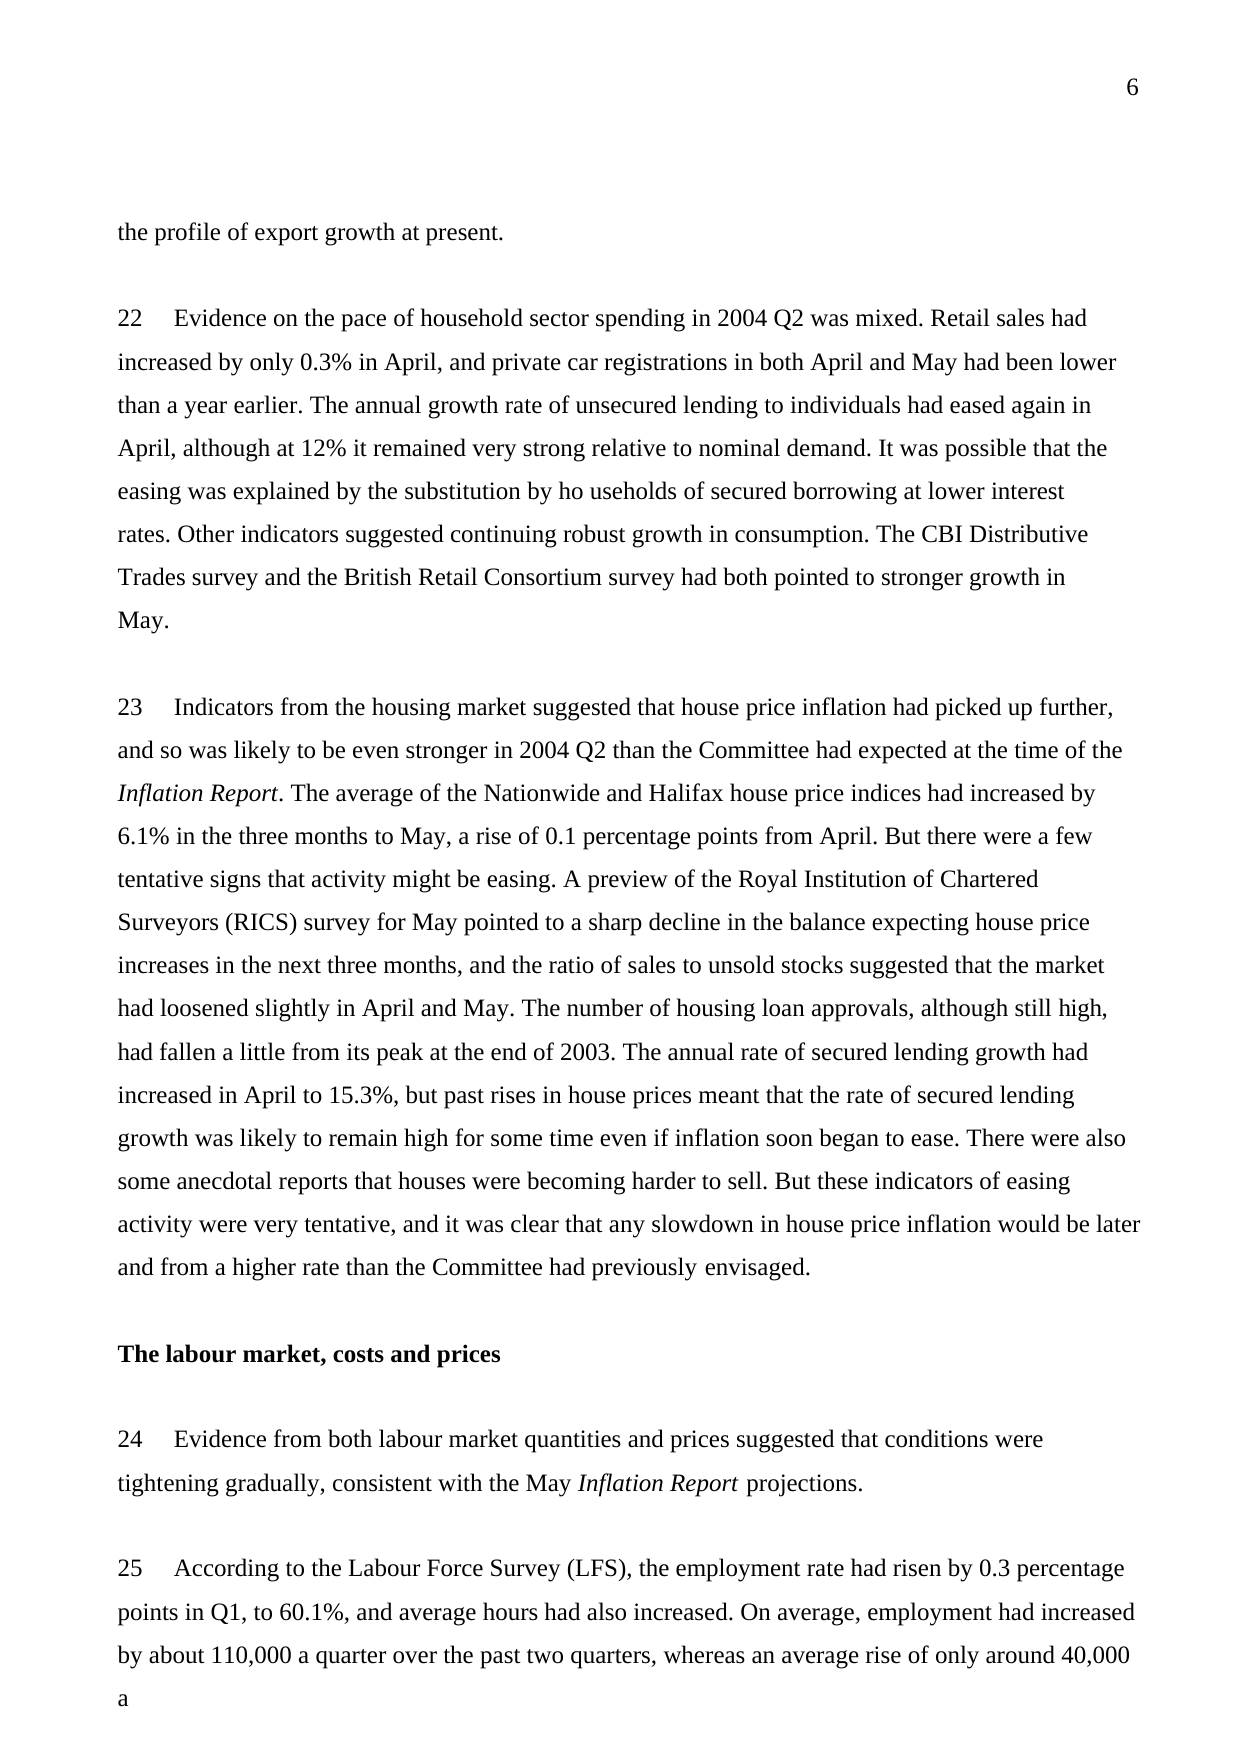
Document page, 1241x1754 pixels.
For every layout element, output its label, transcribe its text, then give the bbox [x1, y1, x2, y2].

subtitle The labour market, costs and prices [117, 1339, 1161, 1368]
list According to the Labour Force Survey (LFS), the employment rate had risen by 0.3 percentage points in Q1, to 60.1%, and average hours had also increased. On average, employment had increased by about 110,000 a quarter over the past two quarters, whereas an average rise of only around 40,000 a [117, 1553, 1146, 1712]
text the profile of export growth at present. [117, 217, 1161, 246]
list Evidence on the pace of household sector spending in 2004 Q2 was mixed. Retail sales had increased by only 0.3% in April, and private car registrations in both April and May had been lower than a year earlier. The annual growth rate of unsecured lending to individuals had eased again in April, although at 12% it remained very strong relative to nominal demand. It was possible that the easing was explained by the substitution by ho useholds of secured borrowing at lower interest rates. Other indicators suggested continuing robust growth in consumption. The CBI Distributive Trades survey and the British Retail Consortium survey had both pointed to stronger growth in May. [117, 303, 1118, 634]
list Evidence from both labour market quantities and prices suggested that conditions were tightening gradually, consistent with the May Inflation Report projections. [117, 1424, 1044, 1496]
list Indicators from the housing market suggested that house price inflation had picked up further, and so was likely to be even stronger in 2004 Q2 than the Committee had expected at the time of the Inflation Report. The average of the Nationwide and Halifax house price indices had increased by 6.1% in the three months to May, a rise of 0.1 percentage points from April. But there were a few tentative signs that activity might be easing. A preview of the Royal Institution of Chartered Surveyors (RICS) survey for May pointed to a sharp decline in the balance expecting house price increases in the next three months, and the ratio of sales to unsold stocks suggested that the market had loosened slightly in April and May. The number of housing loan approvals, although still high, had fallen a little from its peak at the end of 2003. The annual rate of secured lending growth had increased in April to 15.3%, but past rises in house prices meant that the rate of secured lending growth was likely to remain high for some time even if inflation soon began to ease. There were also some anecdotal reports that houses were becoming harder to sell. But these indicators of easing activity were very tentative, and it was clear that any slowdown in house price inflation would be later and from a higher rate than the Committee had previously envisaged. [117, 692, 1146, 1281]
